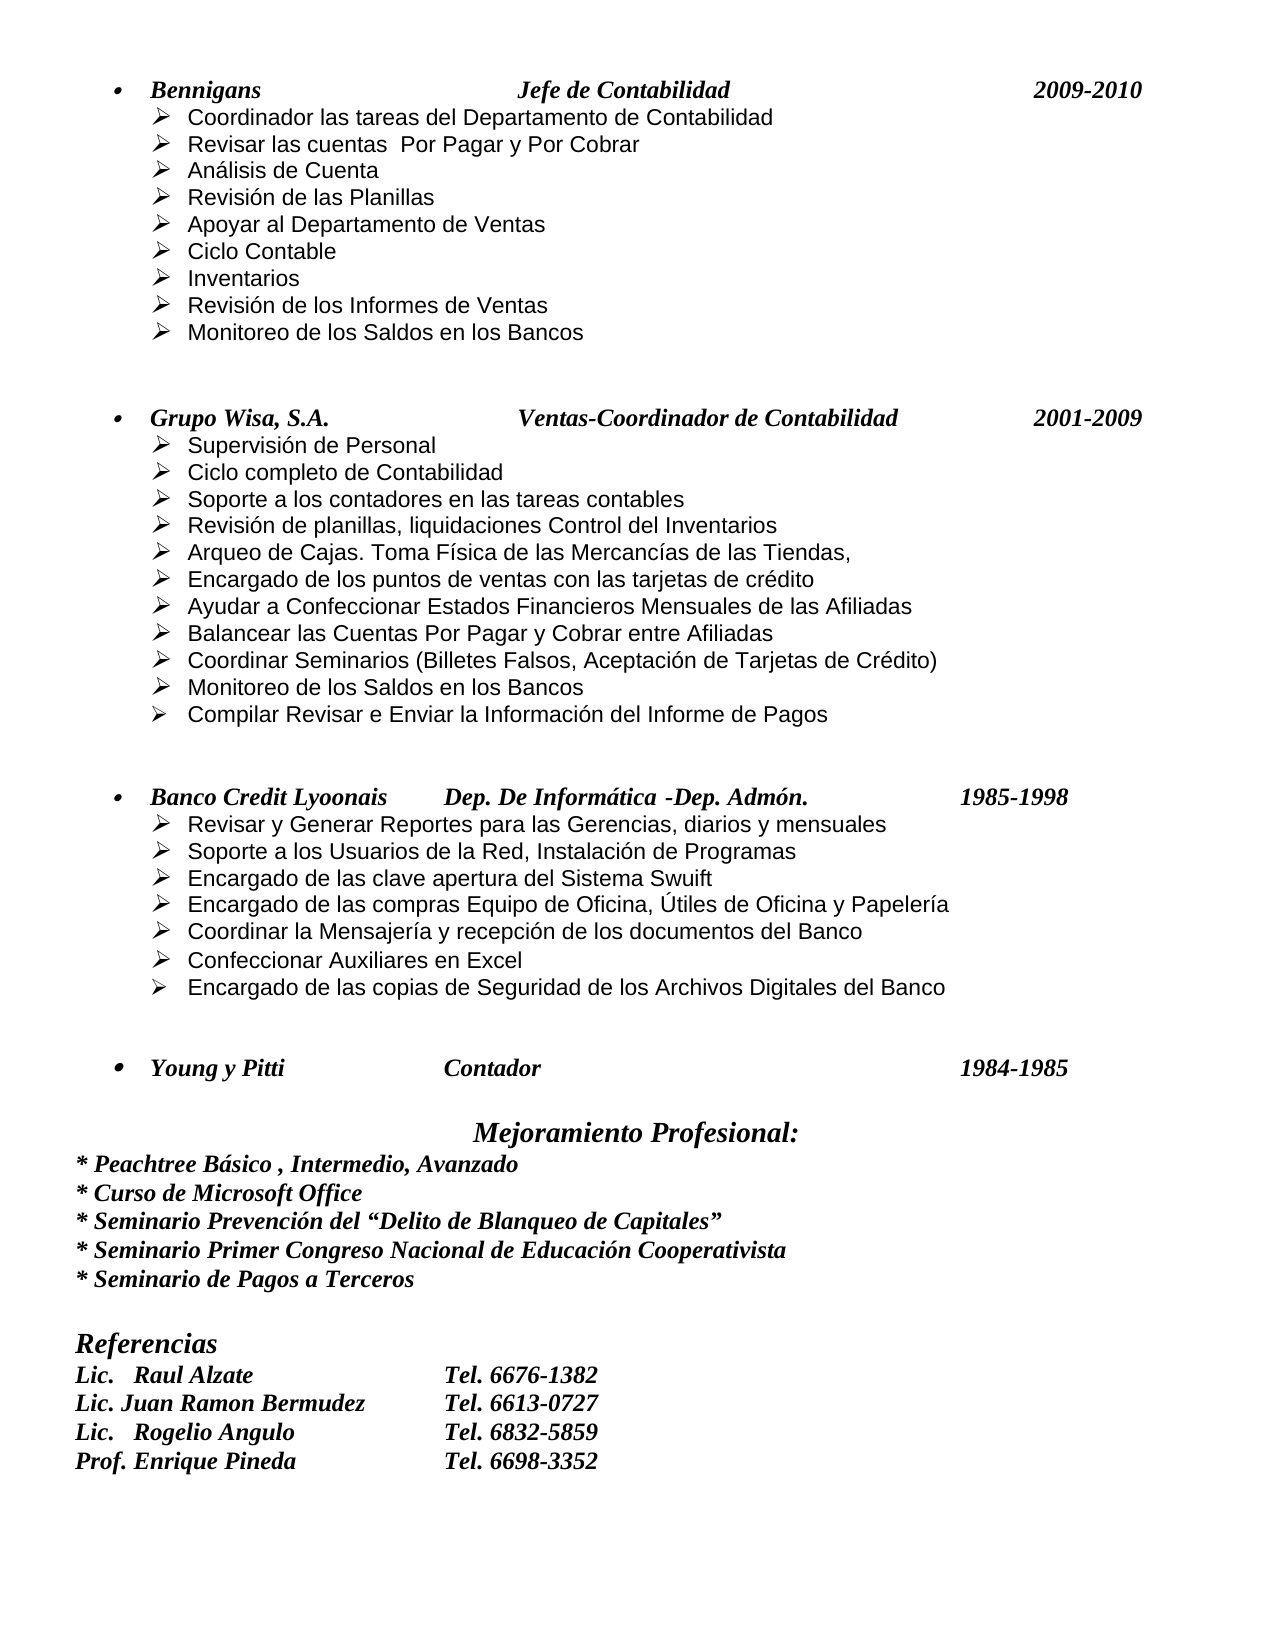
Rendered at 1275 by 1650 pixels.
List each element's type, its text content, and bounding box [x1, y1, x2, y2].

list Análisis de Cuenta [150, 157, 1200, 184]
list Monitoreo de los Saldos en los Bancos [150, 674, 1200, 701]
text * Peachtree Básico , Intermedio, Avanzado [75, 1149, 1200, 1178]
text * Seminario de Pagos a Terceros [75, 1264, 1200, 1293]
list Encargado de las clave apertura del Sistema Swuift [150, 864, 1200, 891]
list Revisión de las Planillas [150, 184, 1200, 211]
list Encargado de las compras Equipo de Oficina, Útiles de Oficina y Papelería [150, 891, 1200, 918]
list Compilar Revisar e Enviar la Información del Informe de Pagos [150, 701, 1200, 727]
list Ayudar a Confeccionar Estados Financieros Mensuales de las Afiliadas [150, 593, 1200, 620]
list Young y Pitti Contador 1984-1985 [112, 1053, 1200, 1082]
text Lic. Rogelio Angulo Tel. 6832-5859 [75, 1417, 1200, 1446]
list Encargado de los puntos de ventas con las tarjetas de crédito [150, 566, 1200, 593]
list Ciclo completo de Contabilidad [150, 459, 1200, 486]
list Supervisión de Personal [150, 432, 1200, 459]
list Inventarios [150, 265, 1200, 292]
list Confeccionar Auxiliares en Excel [150, 945, 1200, 974]
list Monitoreo de los Saldos en los Bancos [150, 319, 1200, 346]
list Revisar las cuentas Por Pagar y Por Cobrar [150, 131, 1200, 157]
list Soporte a los contadores en las tareas contables [150, 486, 1200, 512]
list Grupo Wisa, S.A. Ventas-Coordinador de Contabilidad 2001-2009 [112, 403, 1200, 432]
list Revisión de los Informes de Ventas [150, 292, 1200, 319]
text Lic. Raul Alzate Tel. 6676-1382 [75, 1360, 1200, 1388]
text Prof. Enrique Pineda Tel. 6698-3352 [75, 1446, 1200, 1475]
list Balancear las Cuentas Por Pagar y Cobrar entre Afiliadas [150, 620, 1200, 647]
list Coordinar la Mensajería y recepción de los documentos del Banco [150, 918, 1200, 945]
list Revisión de planillas, liquidaciones Control del Inventarios [150, 512, 1200, 539]
text * Curso de Microsoft Office [75, 1178, 1200, 1206]
list Banco Credit Lyoonais Dep. De Informática -Dep. Admón. 1985-1998 [112, 782, 1200, 811]
text Lic. Juan Ramon Bermudez Tel. 6613-0727 [75, 1388, 1200, 1417]
list Coordinar Seminarios (Billetes Falsos, Aceptación de Tarjetas de Crédito) [150, 647, 1200, 674]
text Referencias [75, 1326, 1200, 1360]
list Coordinador las tareas del Departamento de Contabilidad [150, 104, 1200, 131]
list Arqueo de Cajas. Toma Física de las Mercancías de las Tiendas, [150, 539, 1200, 566]
text Mejoramiento Profesional: [75, 1115, 1200, 1149]
text * Seminario Primer Congreso Nacional de Educación Cooperativista [75, 1235, 1200, 1264]
list Encargado de las copias de Seguridad de los Archivos Digitales del Banco [150, 974, 1200, 1000]
list Revisar y Generar Reportes para las Gerencias, diarios y mensuales [150, 811, 1200, 838]
list Apoyar al Departamento de Ventas [150, 211, 1200, 238]
list Ciclo Contable [150, 238, 1200, 265]
list Soporte a los Usuarios de la Red, Instalación de Programas [150, 838, 1200, 864]
text * Seminario Prevención del “Delito de Blanqueo de Capitales” [75, 1206, 1200, 1235]
list Bennigans Jefe de Contabilidad 2009-2010 [112, 75, 1200, 104]
